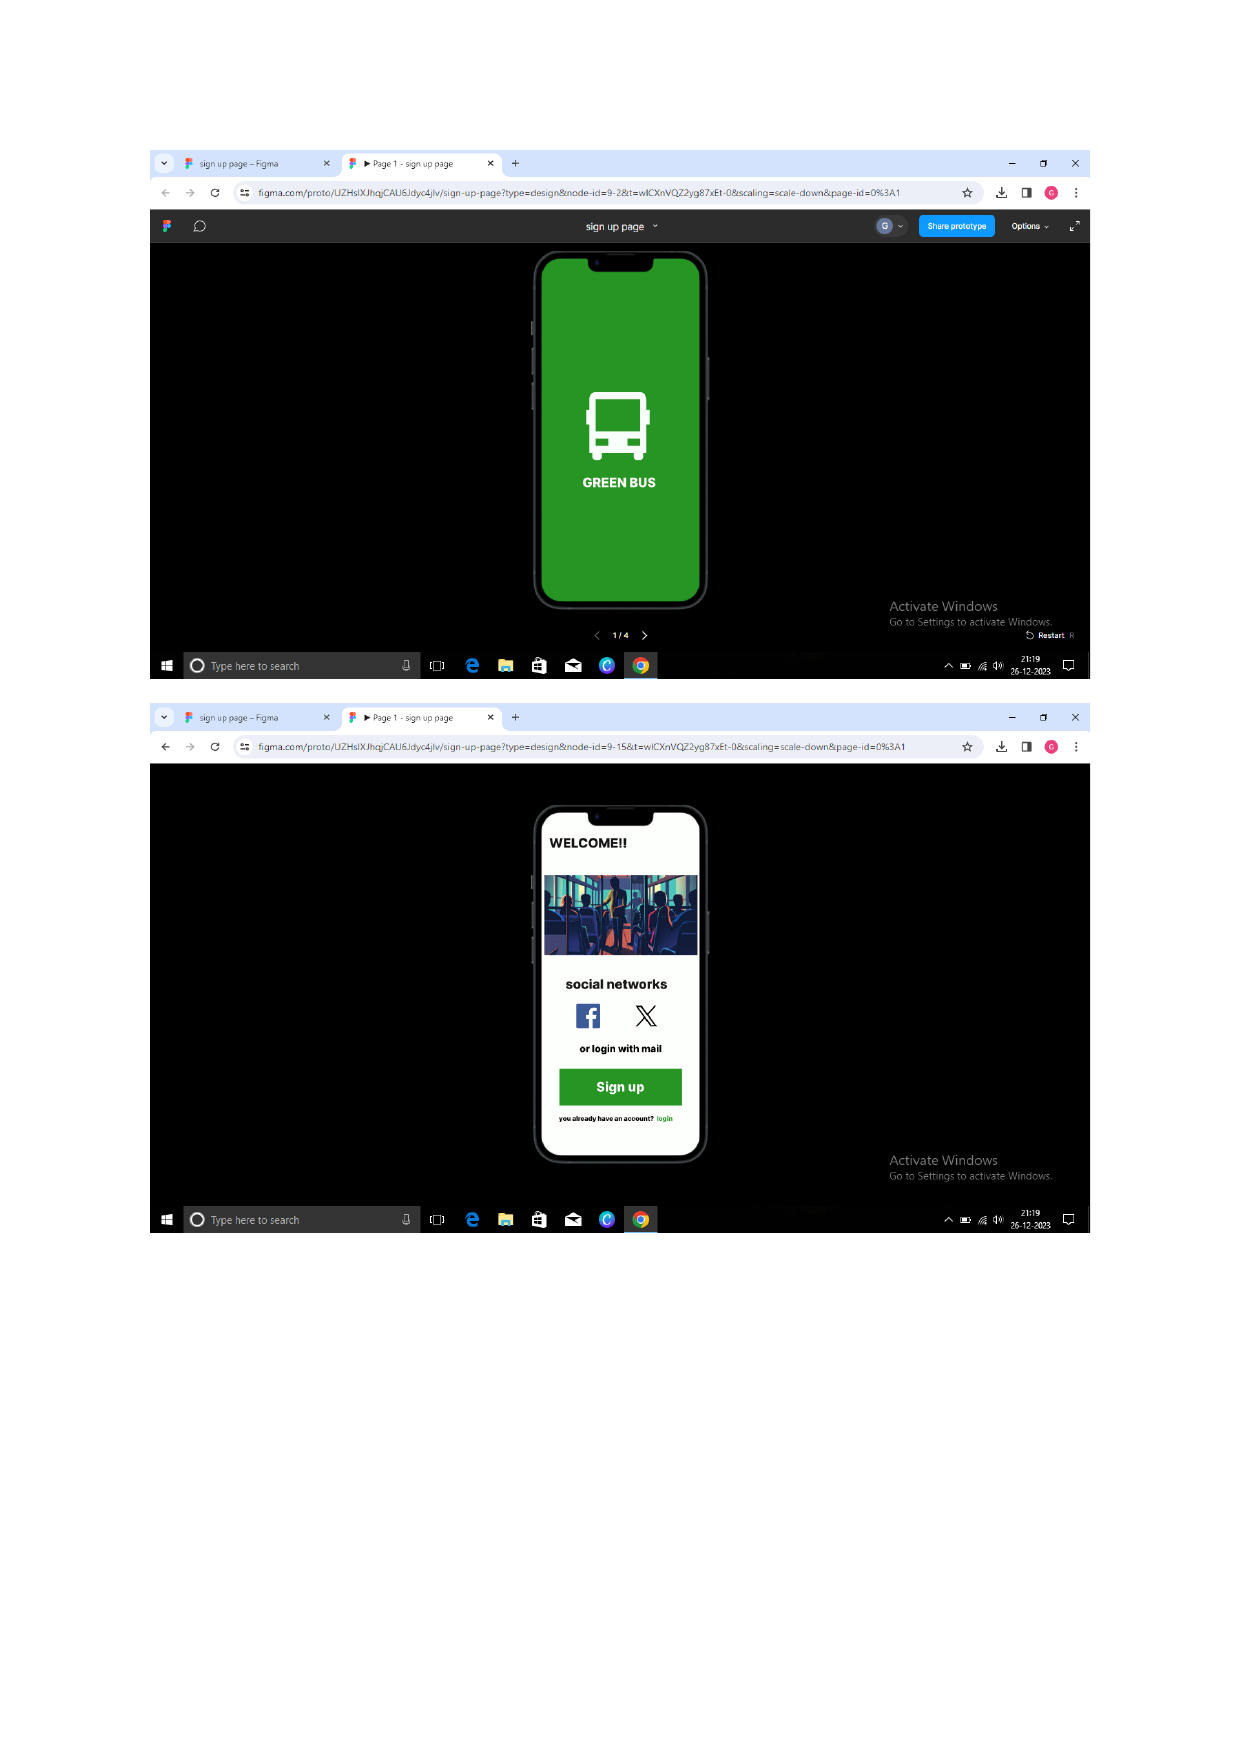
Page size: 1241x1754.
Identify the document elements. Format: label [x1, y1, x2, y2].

picture [150, 703, 1091, 1233]
picture [150, 150, 1091, 679]
